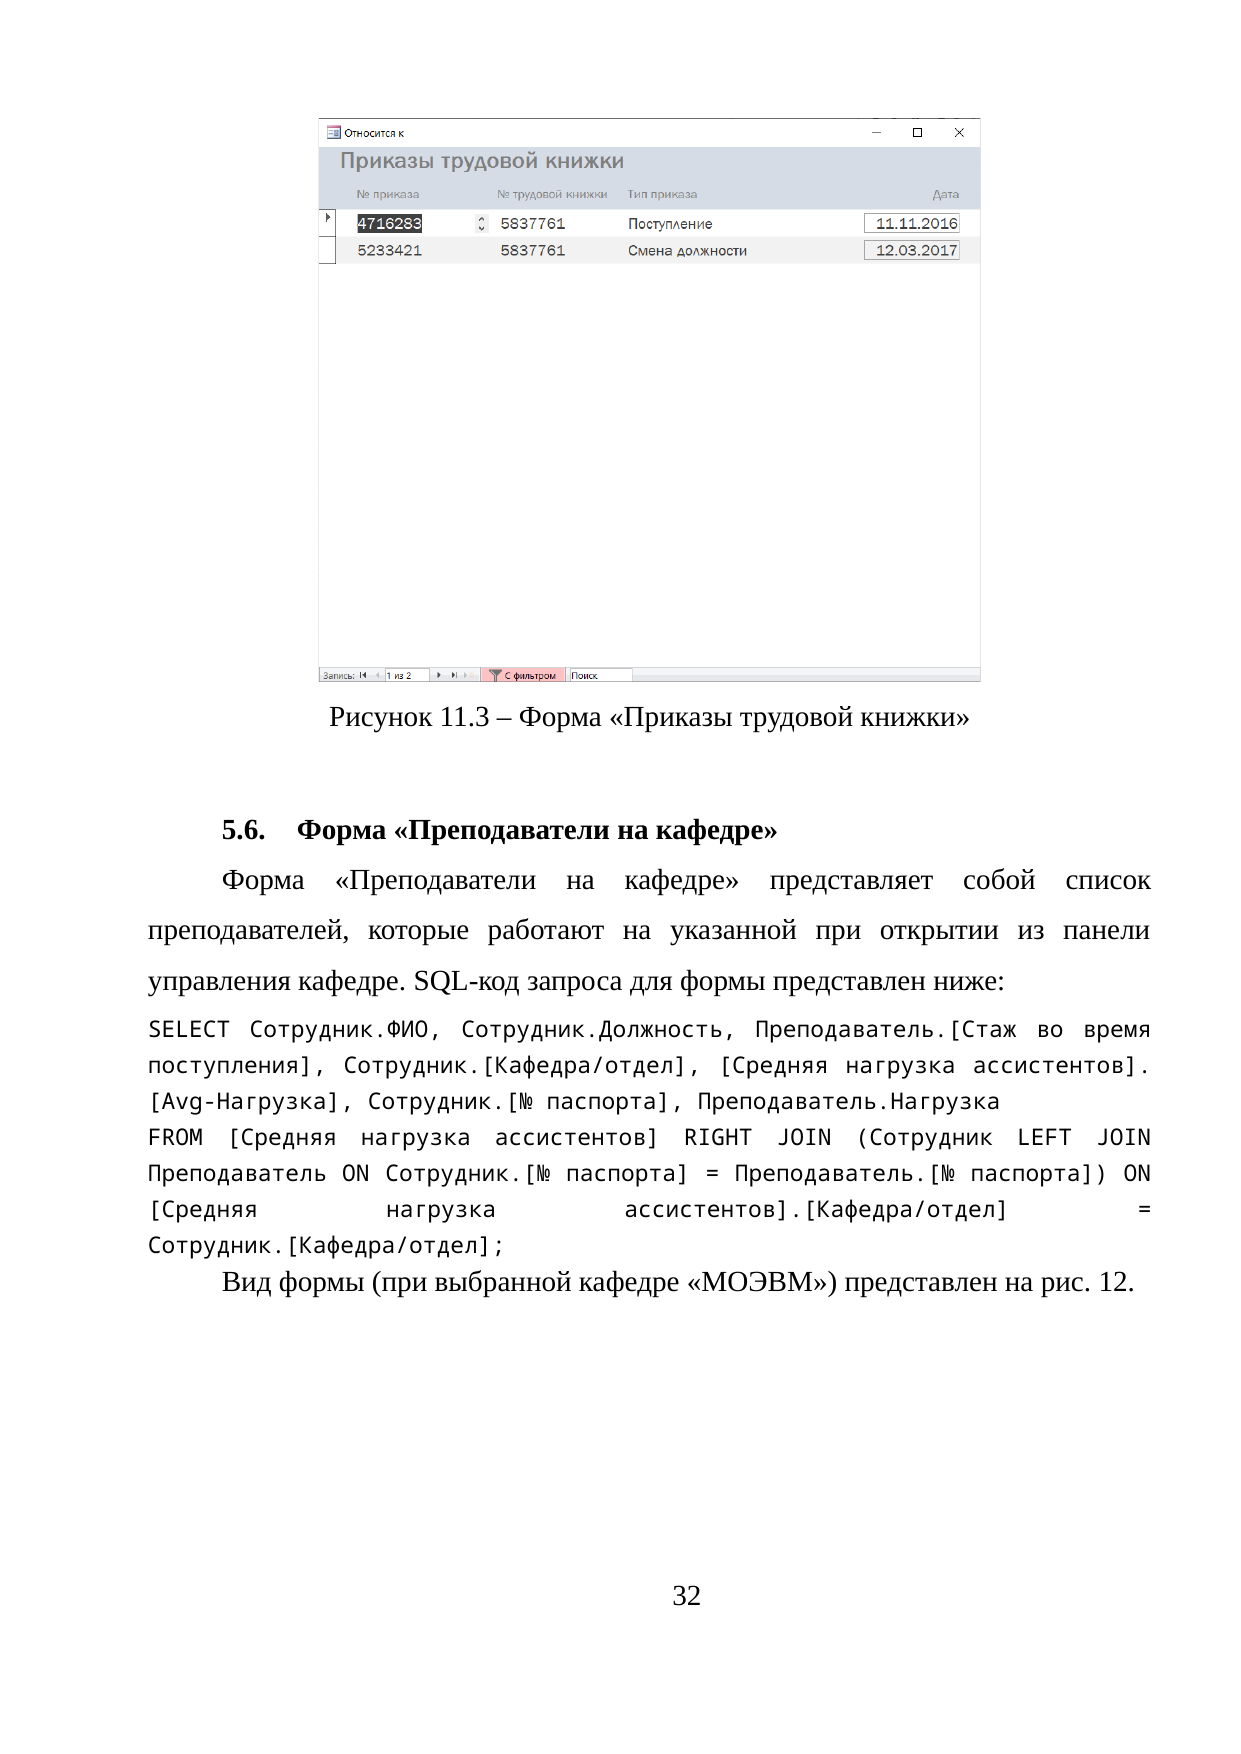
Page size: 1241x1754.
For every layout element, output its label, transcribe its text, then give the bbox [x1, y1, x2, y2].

subtitle Форма «Преподаватели на кафедре» [222, 812, 1152, 845]
picture [318, 118, 981, 682]
text SELECT Сотрудник.ФИО, Сотрудник.Должность, Преподаватель.[Стаж во время поступления], Сотрудник.[Кафедра/отдел], [Средняя нагрузка ассистентов].[Avg-Нагрузка], Сотрудник.[№ паспорта], Преподаватель.Нагрузка [148, 1013, 1152, 1116]
text FROM [Средняя нагрузка ассистентов] RIGHT JOIN (Сотрудник LEFT JOIN Преподаватель ON Сотрудник.[№ паспорта] = Преподаватель.[№ паспорта]) ON [Средняя нагрузка ассистентов].[Кафедра/отдел] = Сотрудник.[Кафедра/отдел]; [148, 1121, 1152, 1260]
text Вид формы (при выбранной кафедре «МОЭВМ») представлен на рис. 12. [148, 1264, 1152, 1298]
text Форма «Преподаватели на кафедре» представляет собой список преподавателей, которые работают на указанной при открытии из панели управления кафедре. SQL-код запроса для формы представлен ниже: [148, 862, 1152, 996]
text Рисунок 11.3 – Форма «Приказы трудовой книжки» [148, 699, 1152, 732]
